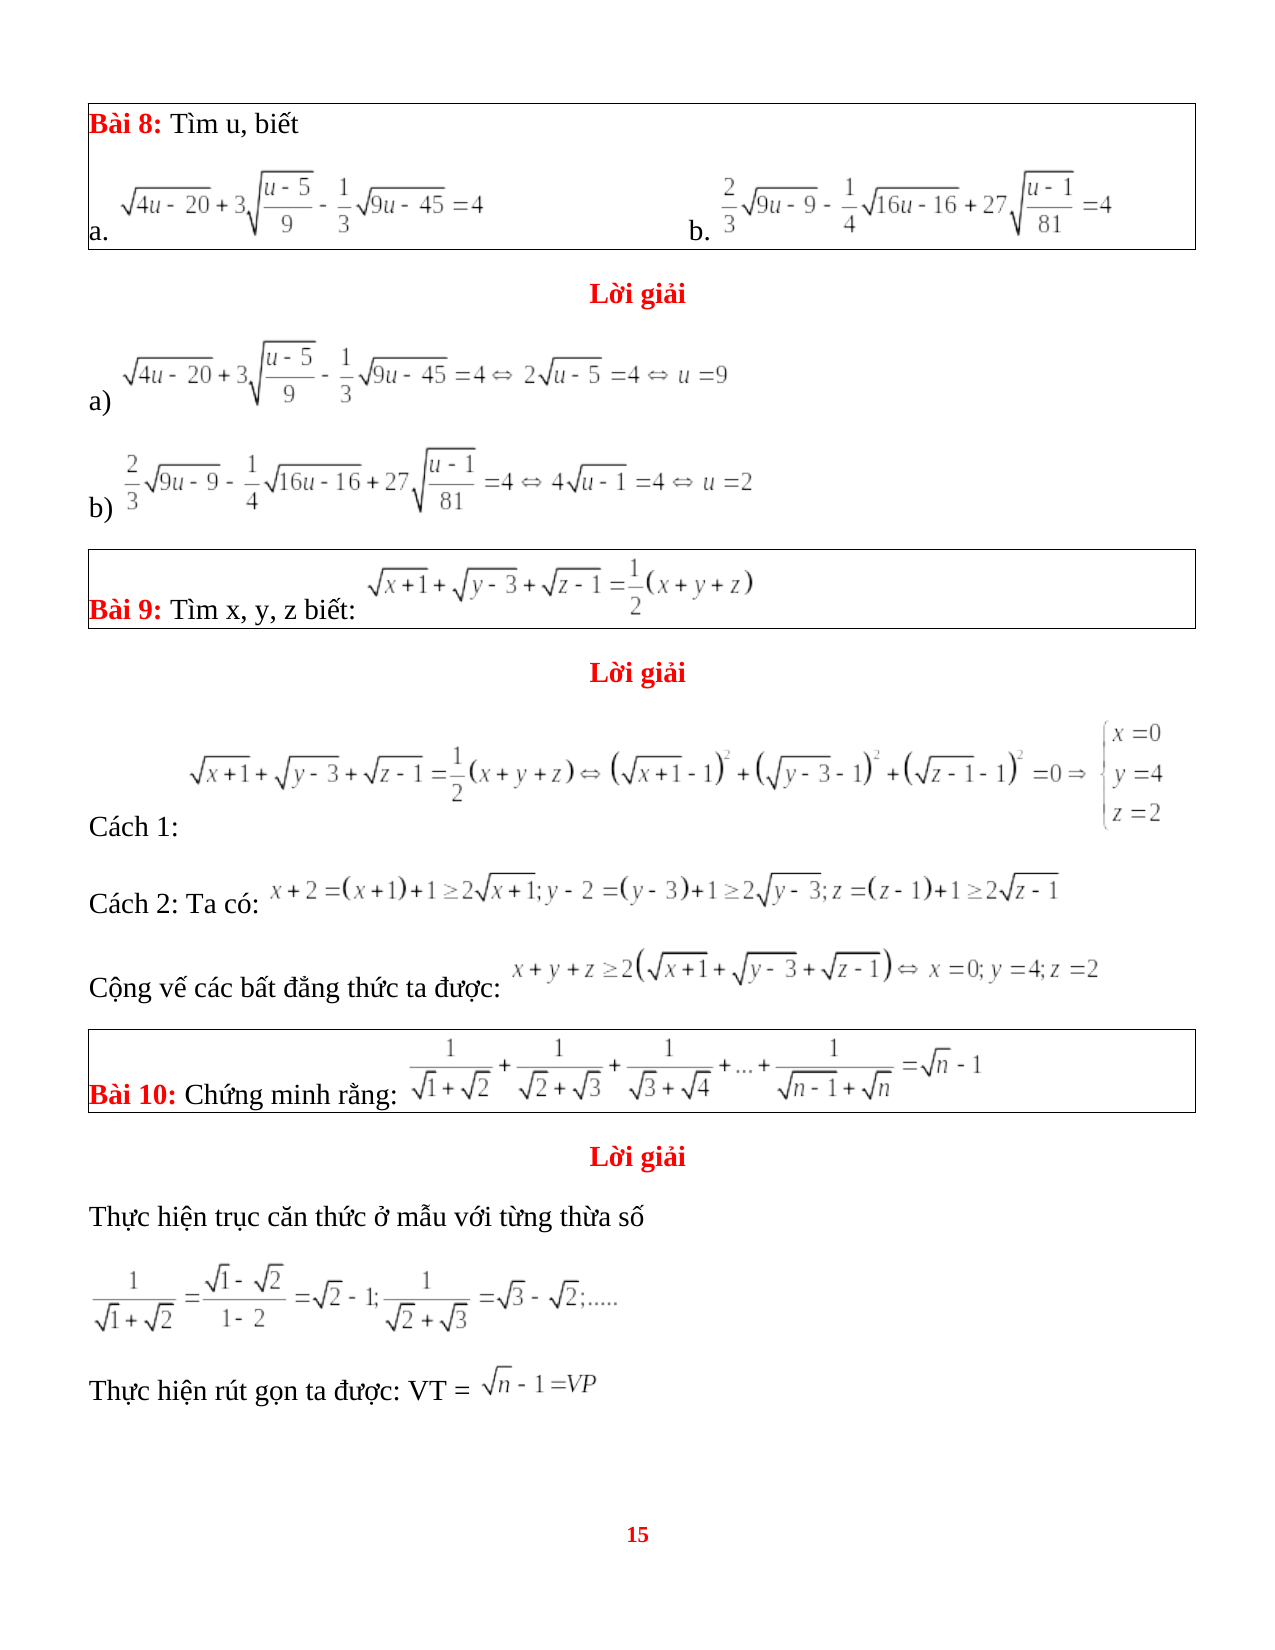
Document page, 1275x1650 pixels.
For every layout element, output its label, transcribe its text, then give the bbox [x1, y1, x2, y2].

text Cách 1: [89, 714, 1186, 842]
text Lời giải [89, 276, 1186, 309]
text b) [89, 442, 1186, 523]
text Lời giải [89, 1139, 1186, 1173]
text Thực hiện trục căn thức ở mẫu với từng thừa số [89, 1199, 1186, 1232]
text a) [89, 335, 1186, 416]
text a. b. [89, 162, 1195, 249]
text Cộng vế các bất đẳng thức ta được: [89, 946, 1186, 1003]
text Bài 8: Tìm u, biết [89, 104, 1195, 140]
text Bài 9: Tìm x, y, z biết: [89, 550, 1195, 628]
text Cách 2: Ta có: [89, 868, 1186, 920]
text Lời giải [89, 655, 1186, 688]
text Thực hiện rút gọn ta được: VT = [89, 1361, 1186, 1407]
text Bài 10: Chứng minh rằng: [89, 1030, 1195, 1112]
